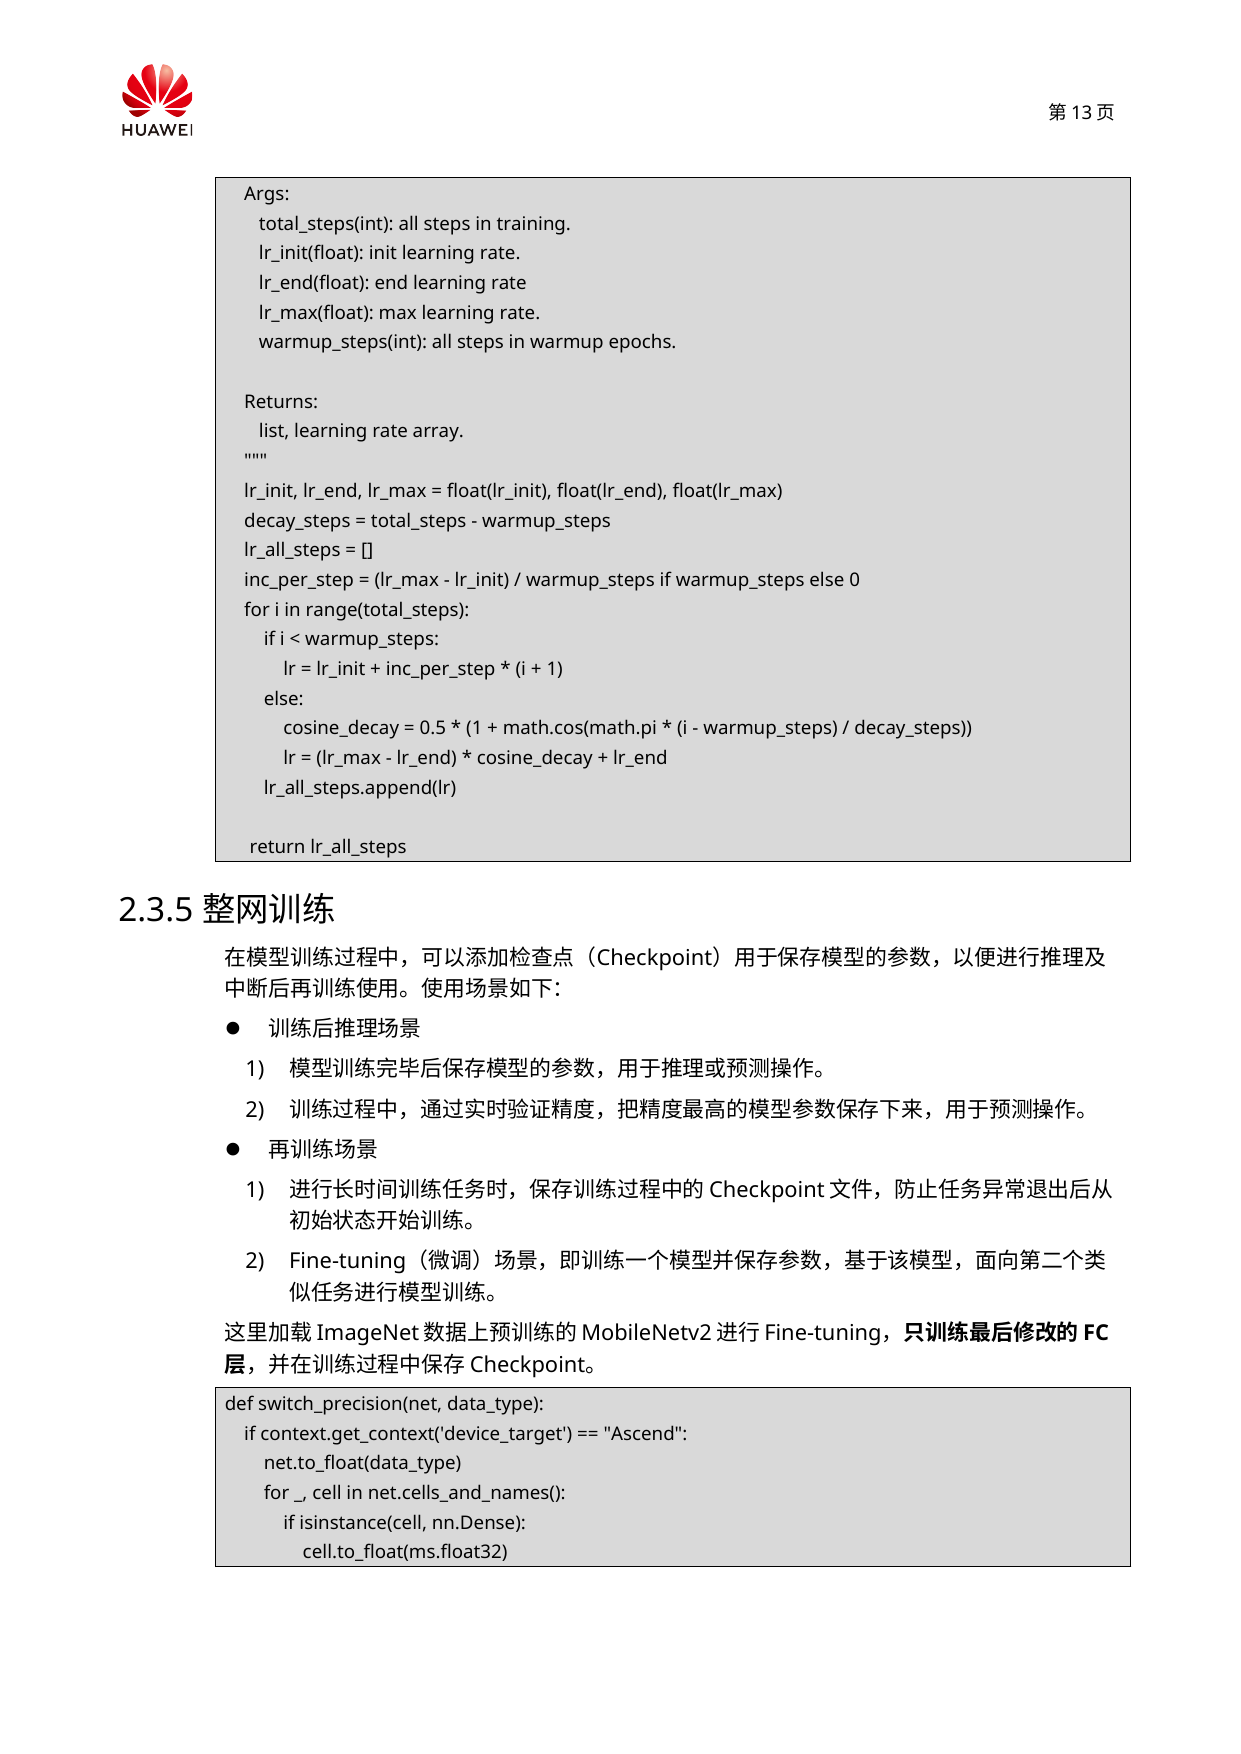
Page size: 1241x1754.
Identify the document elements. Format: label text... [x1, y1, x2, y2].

text list, learning rate array. [216, 415, 1130, 443]
text lr_all_steps.append(lr) [216, 771, 1130, 799]
text total_steps(int): all steps in training. [216, 207, 1130, 236]
text Returns: [216, 385, 1130, 414]
text inc_per_step = (lr_max - lr_init) / warmup_steps if warmup_steps else 0 [216, 563, 1130, 592]
list 模型训练完毕后保存模型的参数，用于推理或预测操作。 [245, 1051, 1122, 1083]
text return lr_all_steps [216, 830, 1130, 861]
list 进行长时间训练任务时，保存训练过程中的Checkpoint文件，防止任务异常退出后从初始状态开始训练。 [245, 1172, 1122, 1235]
text decay_steps = total_steps - warmup_steps [216, 504, 1130, 532]
list 再训练场景 [224, 1132, 1122, 1163]
list 训练后推理场景 [224, 1011, 1122, 1043]
text lr_init, lr_end, lr_max = float(lr_init), float(lr_end), float(lr_max) [216, 474, 1130, 503]
text Args: [216, 178, 1130, 206]
text lr_max(float): max learning rate. [216, 296, 1130, 324]
text else: [216, 682, 1130, 711]
text """ [216, 444, 1130, 473]
text for _, cell in net.cells_and_names(): [216, 1476, 1130, 1505]
text lr = (lr_max - lr_end) * cosine_decay + lr_end [216, 741, 1130, 770]
text cell.to_float(ms.float32) [216, 1536, 1130, 1566]
text cosine_decay = 0.5 * (1 + math.cos(math.pi * (i - warmup_steps) / decay_steps)) [216, 712, 1130, 740]
text def switch_precision(net, data_type): [216, 1388, 1130, 1416]
text warmup_steps(int): all steps in warmup epochs. [216, 326, 1130, 354]
text for i in range(total_steps): [216, 593, 1130, 621]
text 这里加载ImageNet数据上预训练的MobileNetv2进行Fine-tuning，只训练最后修改的FC层，并在训练过程中保存Checkpoint。 [224, 1315, 1122, 1379]
picture [122, 64, 193, 136]
text if isinstance(cell, nn.Dense): [216, 1506, 1130, 1534]
text if i < warmup_steps: [216, 622, 1130, 651]
list 训练过程中，通过实时验证精度，把精度最高的模型参数保存下来，用于预测操作。 [245, 1092, 1122, 1123]
text 在模型训练过程中，可以添加检查点（Checkpoint）用于保存模型的参数，以便进行推理及中断后再训练使用。使用场景如下： [224, 940, 1122, 1003]
text if context.get_context('device_target') == "Ascend": [216, 1417, 1130, 1445]
text lr = lr_init + inc_per_step * (i + 1) [216, 652, 1130, 681]
subtitle 整网训练 [118, 883, 1122, 931]
list Fine-tuning（微调）场景，即训练一个模型并保存参数，基于该模型，面向第二个类似任务进行模型训练。 [245, 1243, 1122, 1307]
text lr_end(float): end learning rate [216, 266, 1130, 295]
text lr_init(float): init learning rate. [216, 237, 1130, 265]
text net.to_float(data_type) [216, 1446, 1130, 1475]
text lr_all_steps = [] [216, 533, 1130, 562]
